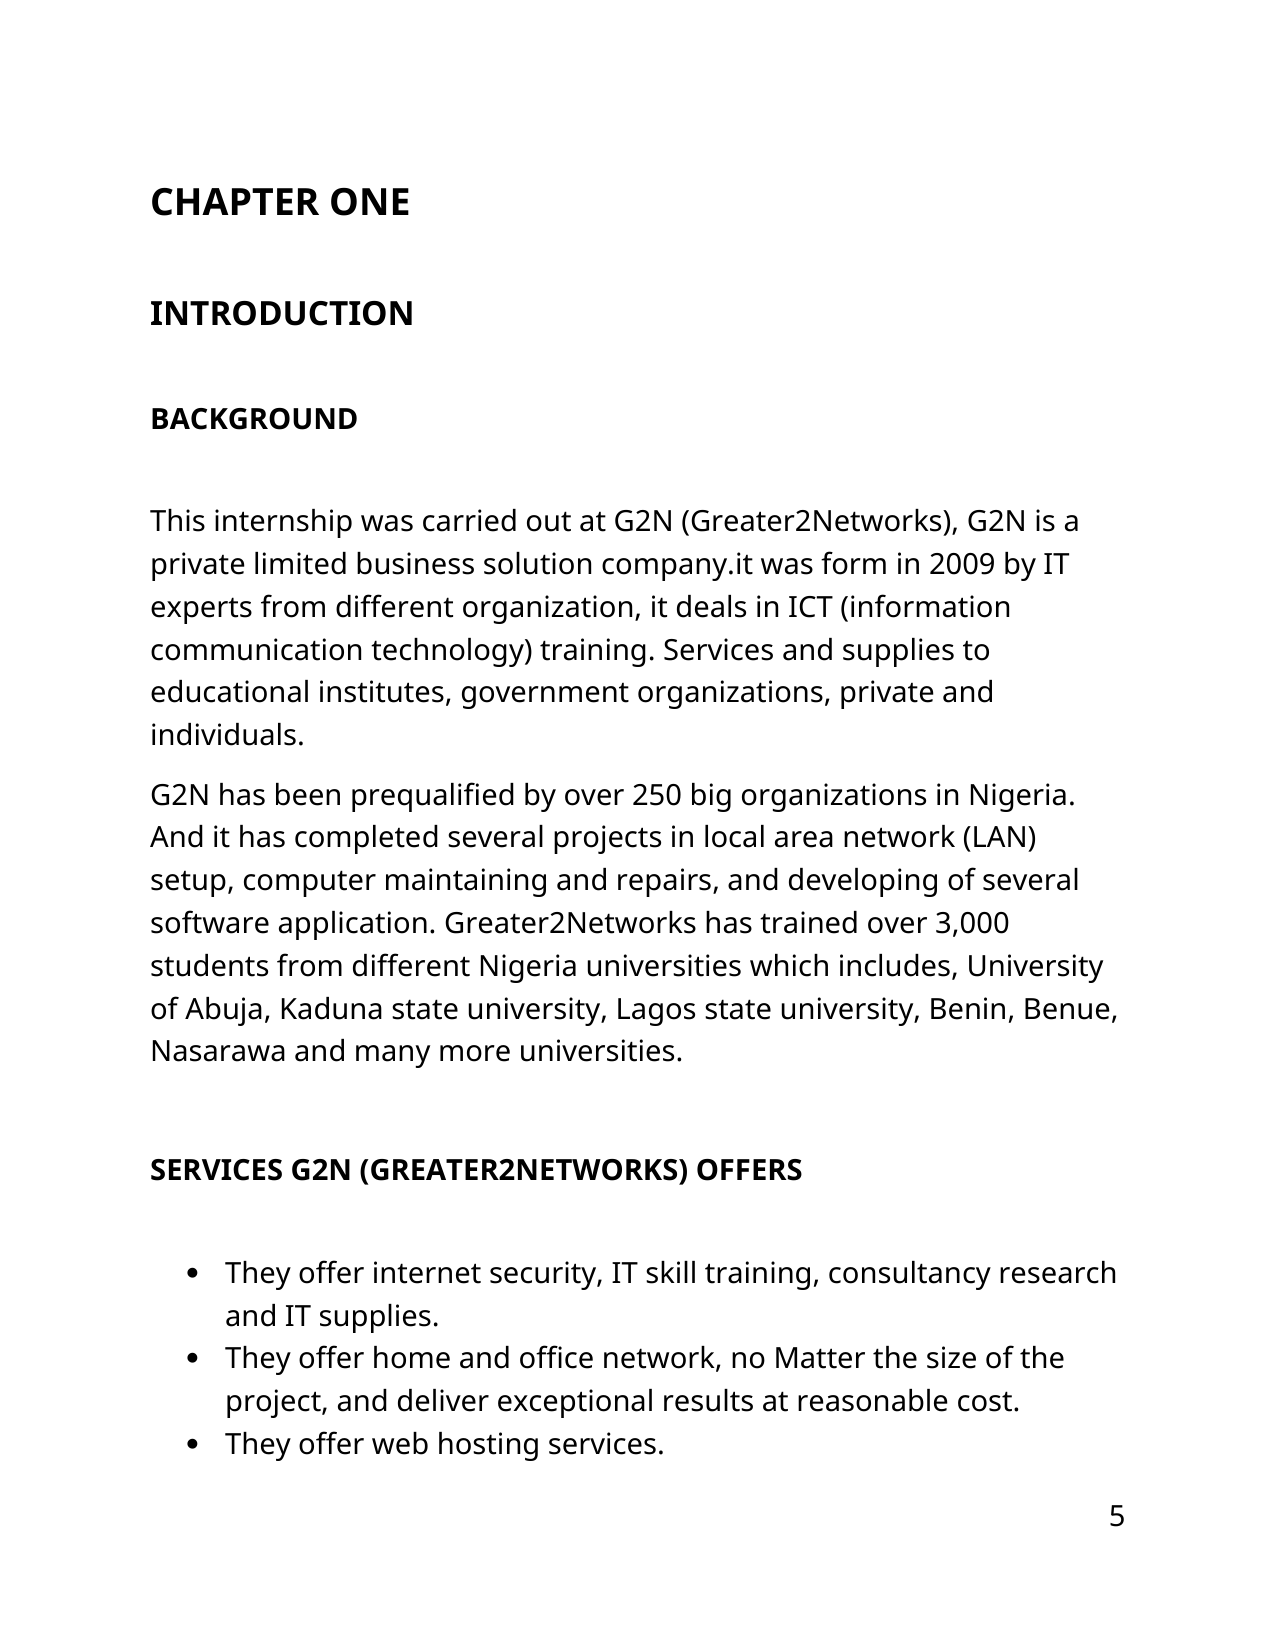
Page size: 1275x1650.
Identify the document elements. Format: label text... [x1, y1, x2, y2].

list They offer web hosting services. [187, 1423, 1125, 1463]
list They offer home and office network, no Matter the size of the project, and deliver exceptional results at reasonable cost. [187, 1338, 1125, 1420]
list They offer internet security, IT skill training, consultancy research and IT supplies. [187, 1252, 1125, 1334]
text G2N has been prequalified by over 250 big organizations in Nigeria. And it has completed several projects in local area network (LAN) setup, computer maintaining and repairs, and developing of several software application. Greater2Networks has trained over 3,000 students from different Nigeria universities which includes, University of Abuja, Kaduna state university, Lagos state university, Benin, Benue, Nasarawa and many more universities. [150, 774, 1125, 1070]
subtitle SERVICES G2N (GREATER2NETWORKS) OFFERS [150, 1150, 1125, 1189]
subtitle CHAPTER ONE [150, 175, 1125, 226]
subtitle BACKGROUND [150, 398, 1125, 438]
subtitle INTRODUCTION [150, 289, 1125, 335]
text This internship was carried out at G2N (Greater2Networks), G2N is a private limited business solution company.it was form in 2009 by IT experts from different organization, it deals in ICT (information communication technology) training. Services and supplies to educational institutes, government organizations, private and individuals. [150, 500, 1125, 754]
